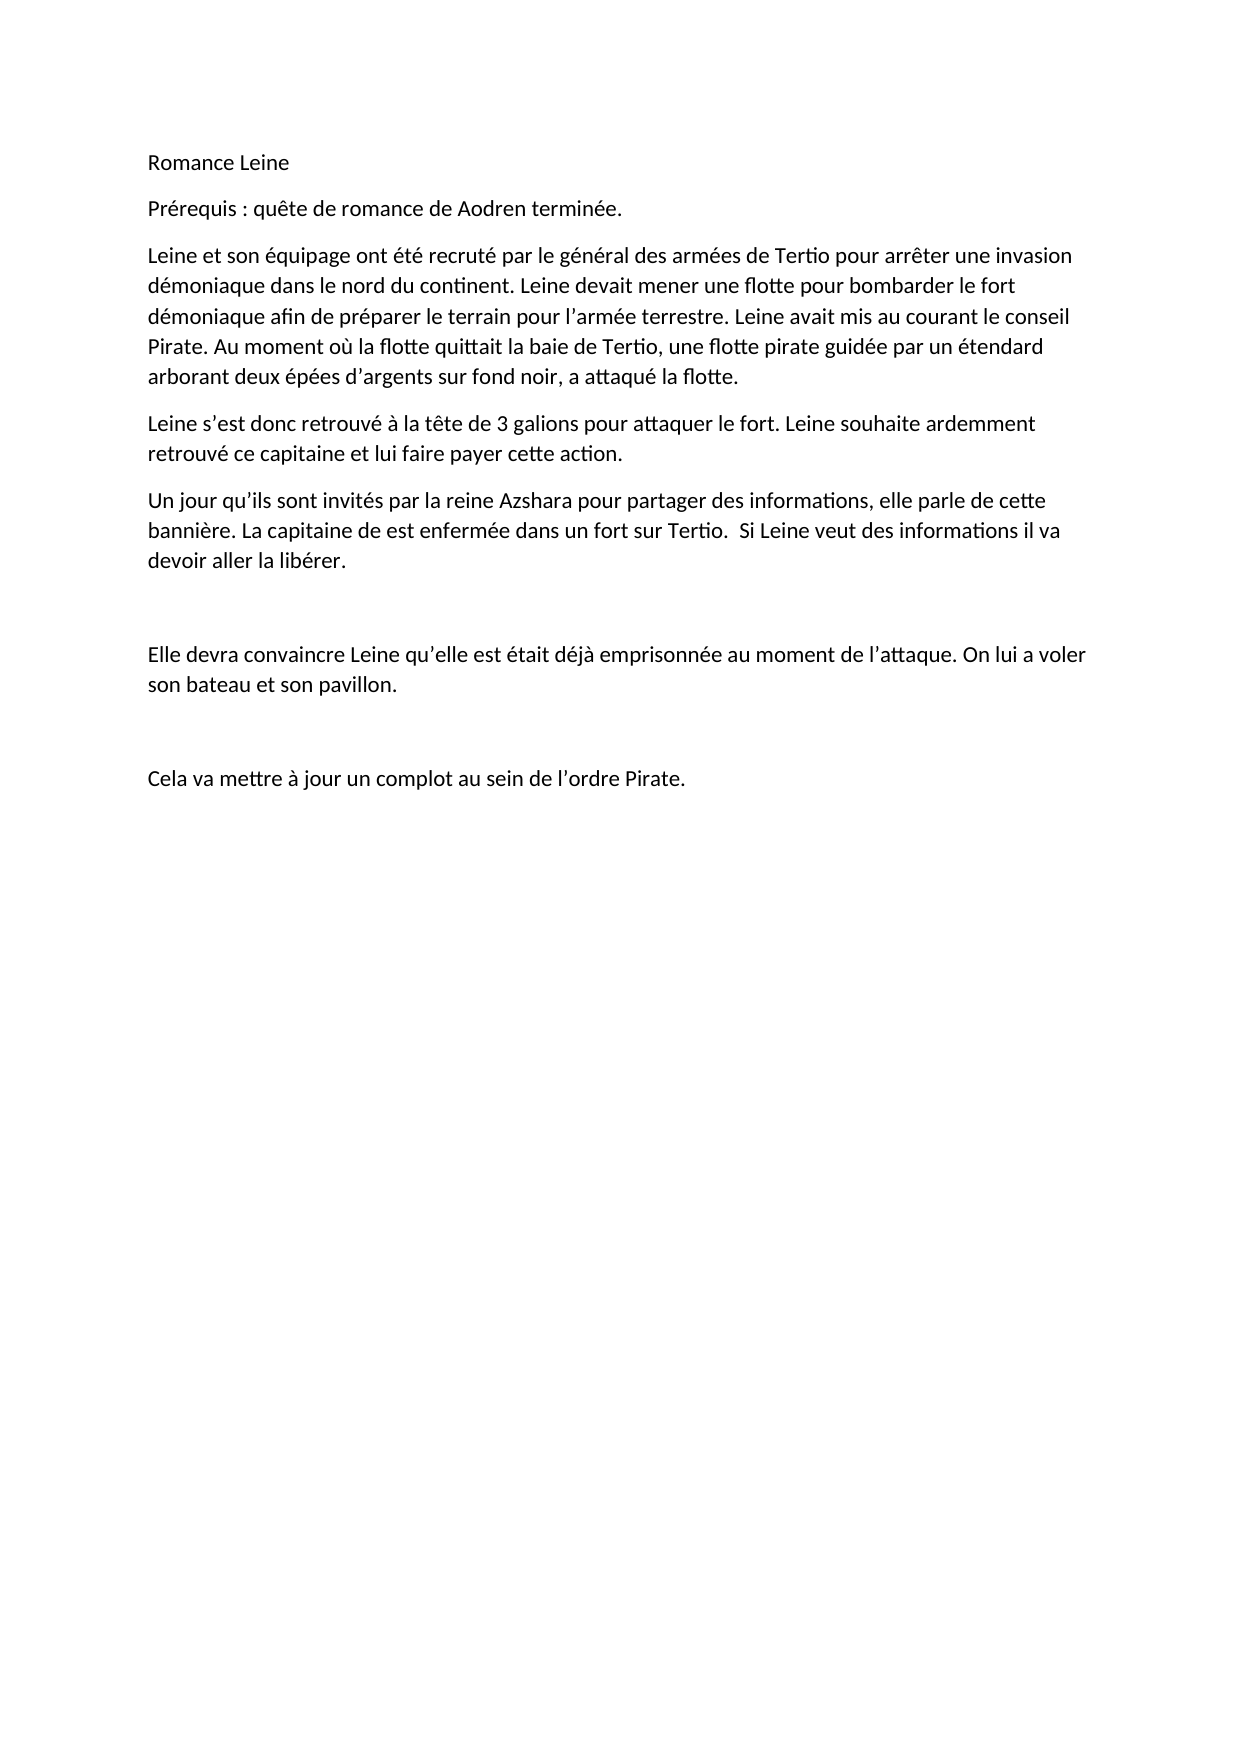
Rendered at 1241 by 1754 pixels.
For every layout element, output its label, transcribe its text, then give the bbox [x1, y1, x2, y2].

text Romance Leine [148, 148, 1093, 176]
text Leine s’est donc retrouvé à la tête de 3 galions pour attaquer le fort. Leine souhaite ardemment retrouvé ce capitaine et lui faire payer cette action. [148, 409, 1093, 467]
text Elle devra convaincre Leine qu’elle est était déjà emprisonnée au moment de l’attaque. On lui a voler son bateau et son pavillon. [148, 640, 1093, 698]
text Un jour qu’ils sont invités par la reine Azshara pour partager des informations, elle parle de cette bannière. La capitaine de est enfermée dans un fort sur Tertio. Si Leine veut des informations il va devoir aller la libérer. [148, 486, 1093, 574]
text Prérequis : quête de romance de Aodren terminée. [148, 194, 1093, 222]
text Leine et son équipage ont été recruté par le général des armées de Tertio pour arrêter une invasion démoniaque dans le nord du continent. Leine devait mener une flotte pour bombarder le fort démoniaque afin de préparer le terrain pour l’armée terrestre. Leine avait mis au courant le conseil Pirate. Au moment où la flotte quittait la baie de Tertio, une flotte pirate guidée par un étendard arborant deux épées d’argents sur fond noir, a attaqué la flotte. [148, 241, 1093, 390]
text Cela va mettre à jour un complot au sein de l’ordre Pirate. [148, 764, 1093, 792]
